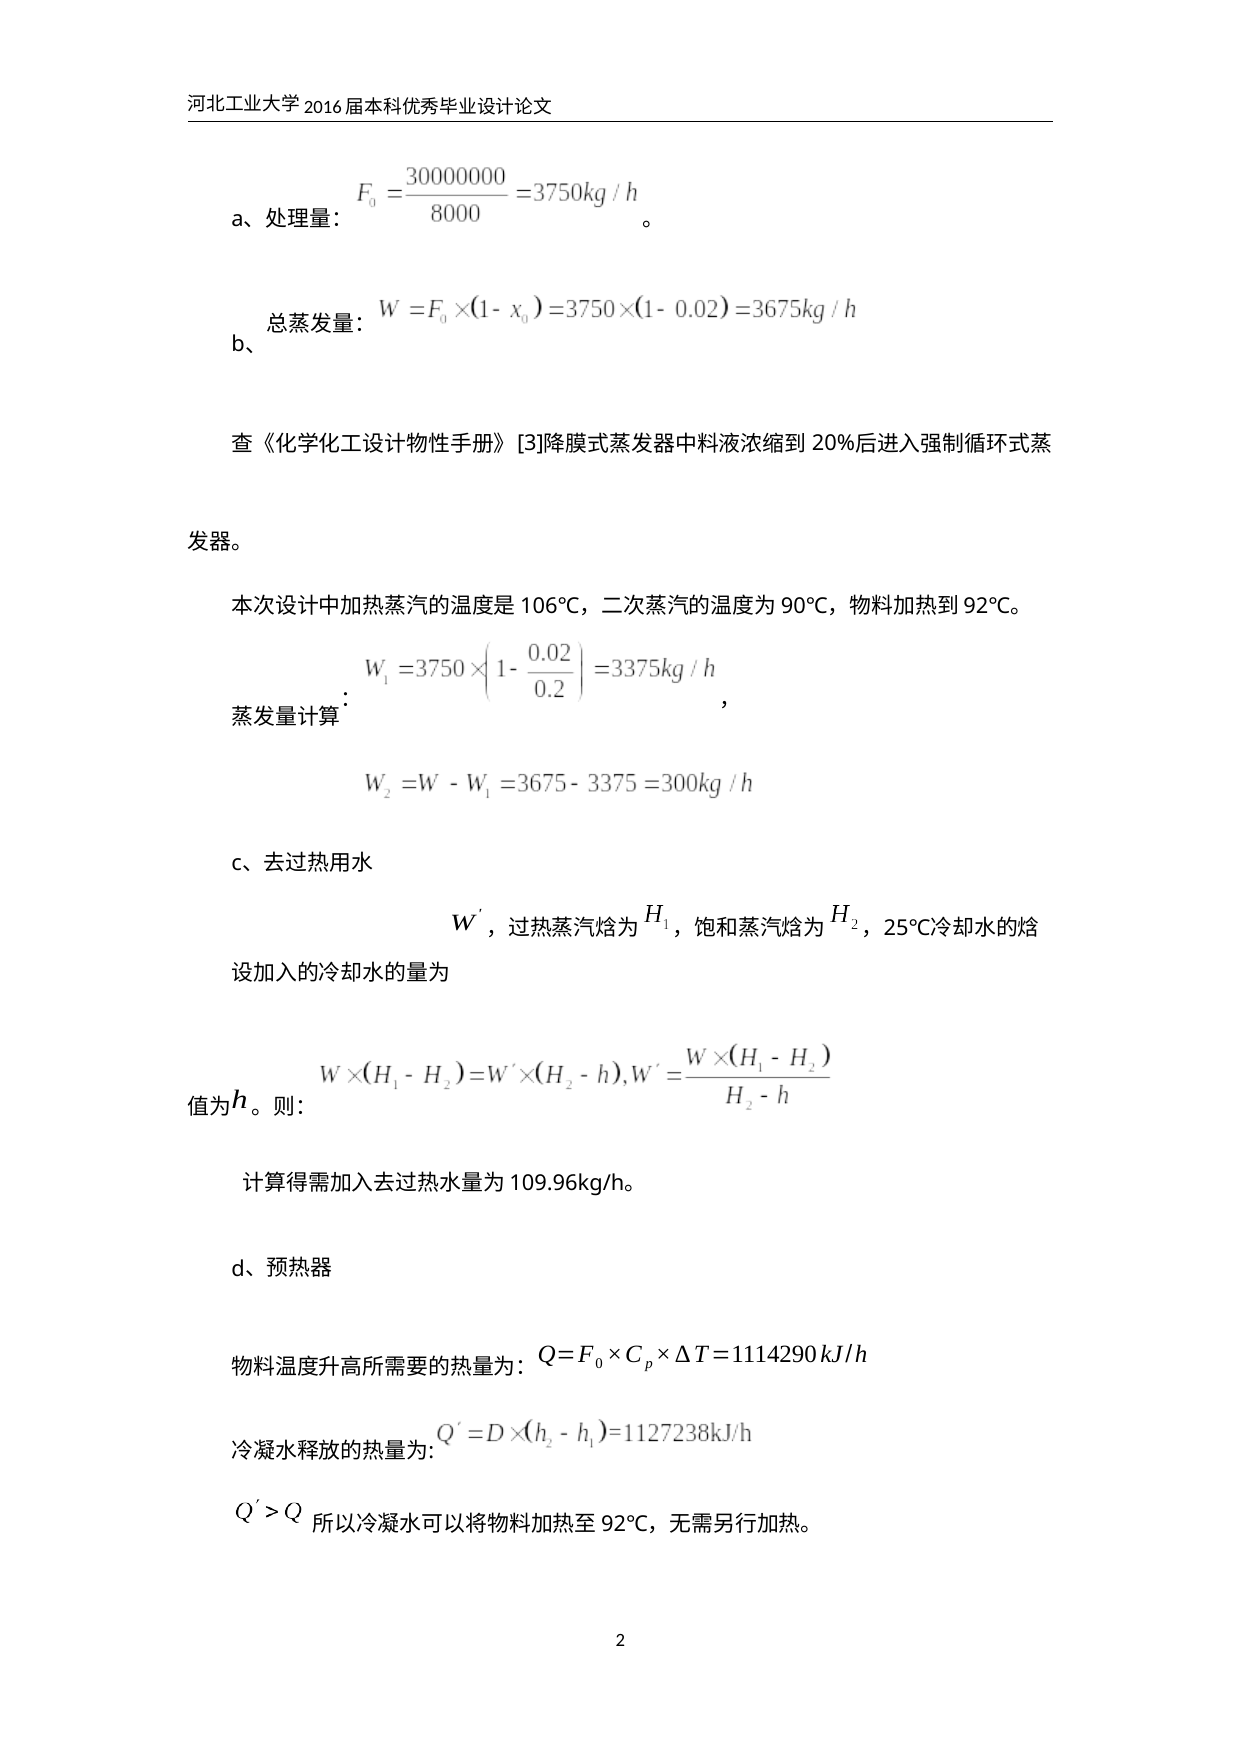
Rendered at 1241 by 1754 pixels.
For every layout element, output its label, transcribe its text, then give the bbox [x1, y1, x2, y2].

text 查《化学化工设计物性手册》[3]降膜式蒸发器中料液浓缩到20%后进入强制循环式蒸发器。 [187, 399, 1053, 562]
text d、预热器 [187, 1238, 1053, 1303]
text 计算得需加入去过热水量为109.96kg/h。 [187, 1153, 1053, 1218]
text 冷凝水释放的热量为: [187, 1413, 1053, 1478]
text c、去过热用水 [187, 845, 1053, 877]
text a、处理量：。 [187, 162, 1053, 259]
text 物料温度升高所需要的热量为： [187, 1323, 1053, 1388]
text b、总蒸发量： [187, 275, 1053, 373]
text 蒸发量计算：， [231, 636, 1053, 831]
text 本次设计中加热蒸汽的温度是106℃，二次蒸汽的温度为90℃，物料加热到92℃。 [187, 588, 1053, 621]
text 设加入的冷却水的量为，过热蒸汽焓为，饱和蒸汽焓为，25℃冷却水的焓值为。则： [187, 893, 1053, 1137]
text 所以冷凝水可以将物料加热至92℃，无需另行加热。 [187, 1496, 1053, 1561]
